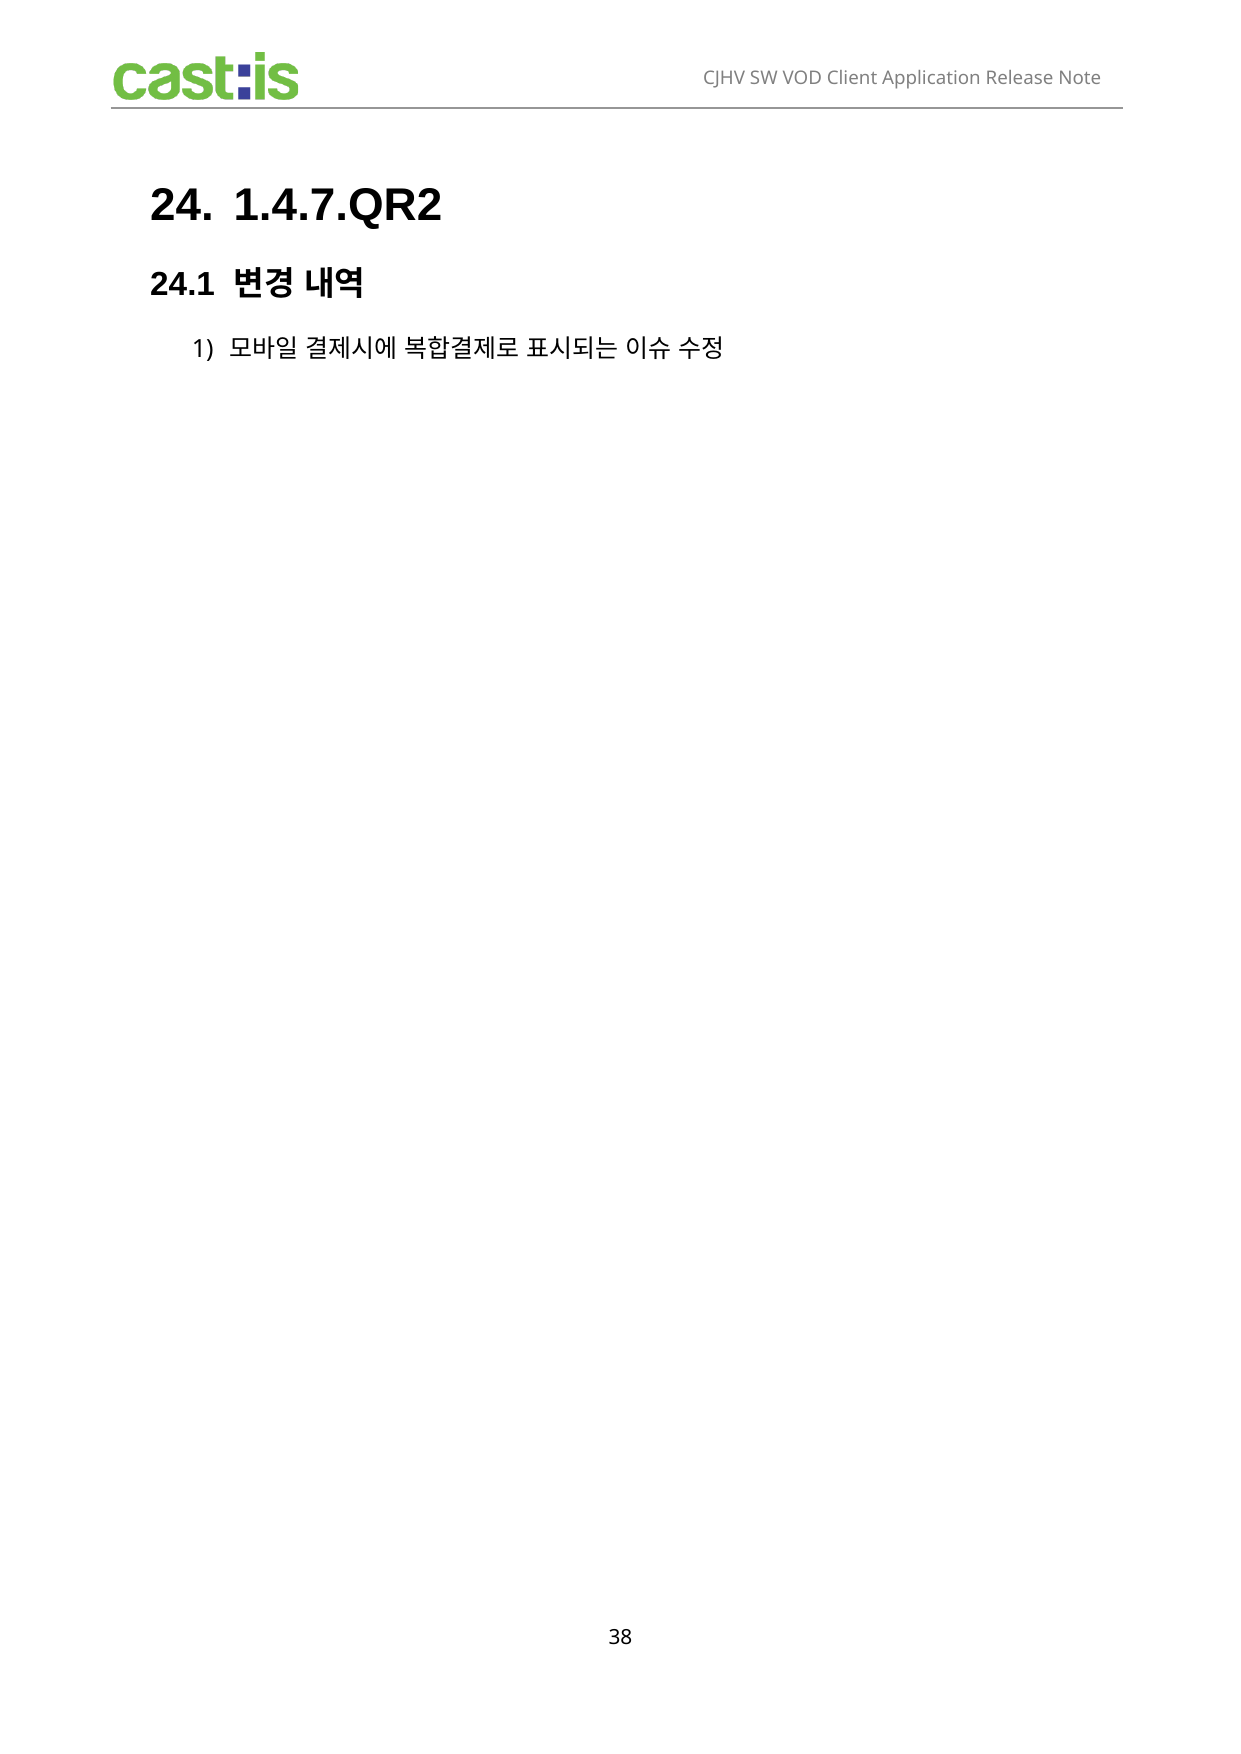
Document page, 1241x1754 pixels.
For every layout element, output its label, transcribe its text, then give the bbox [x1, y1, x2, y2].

picture [113, 52, 299, 100]
subtitle 변경 내역 [150, 256, 1090, 304]
subtitle 1.4.7.QR2 [150, 177, 1090, 230]
list 모바일 결제시에 복합결제로 표시되는 이슈 수정 [192, 328, 1090, 365]
